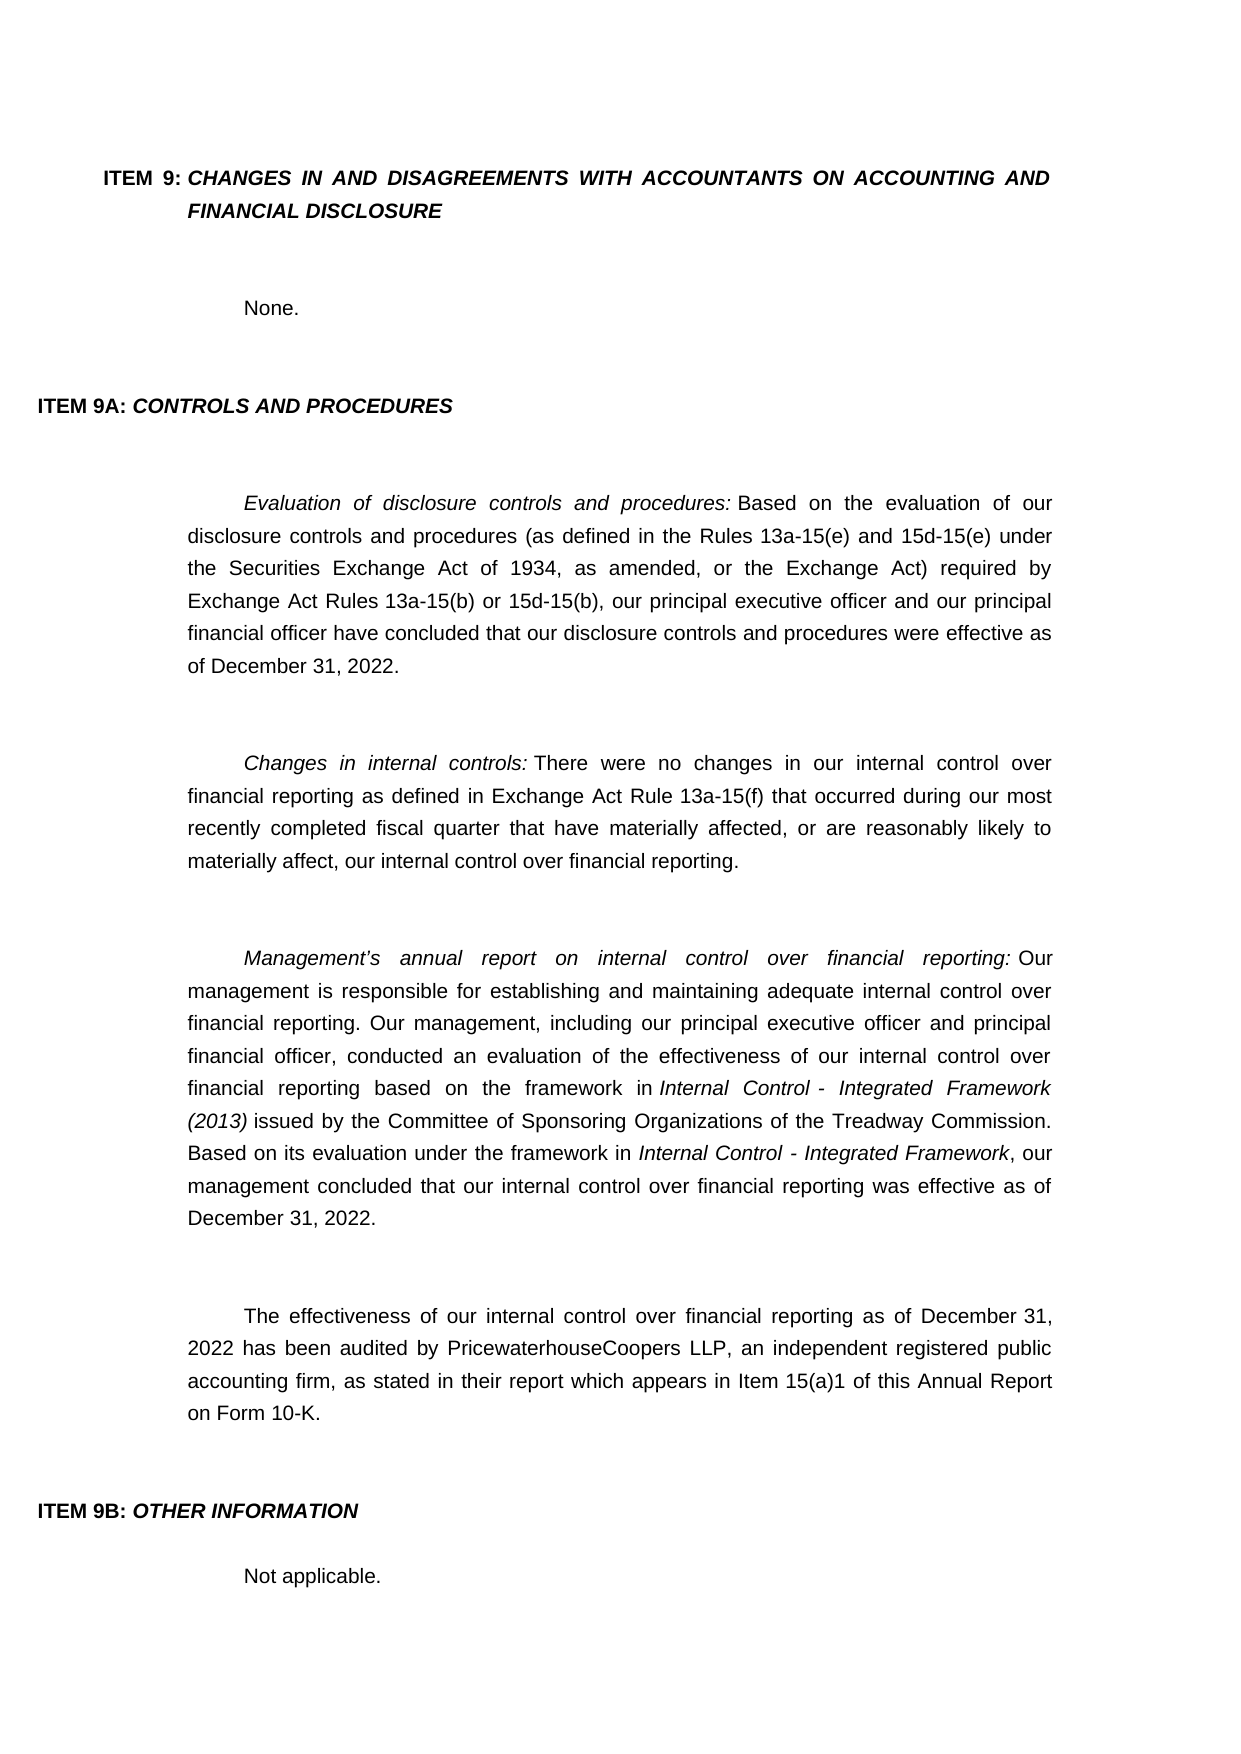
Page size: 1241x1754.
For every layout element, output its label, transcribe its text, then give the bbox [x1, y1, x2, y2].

text Changes in internal controls: There were no changes in our internal control over financial reporting as defined in Exchange Act Rule 13a-15(f) that occurred during our most recently completed fiscal quarter that have materially affected, or are reasonably likely to materially affect, our internal control over financial reporting. [187, 747, 1053, 877]
text Management’s annual report on internal control over financial reporting: Our management is responsible for establishing and maintaining adequate internal control over financial reporting. Our management, including our principal executive officer and principal financial officer, conducted an evaluation of the effectiveness of our internal control over financial reporting based on the framework in Internal Control - Integrated Framework (2013) issued by the Committee of Sponsoring Organizations of the Treadway Commission. Based on its evaluation under the framework in Internal Control - Integrated Framework, our management concluded that our internal control over financial reporting was effective as of December 31, 2022. [187, 942, 1053, 1234]
text The effectiveness of our internal control over financial reporting as of December 31, 2022 has been audited by PricewaterhouseCoopers LLP, an independent registered public accounting firm, as stated in their report which appears in Item 15(a)1 of this Annual Report on Form 10-K. [187, 1299, 1053, 1429]
text None. [187, 292, 1053, 324]
text ITEM 9A: CONTROLS AND PROCEDURES [37, 389, 1053, 422]
text Not applicable. [187, 1559, 1053, 1592]
text Evaluation of disclosure controls and procedures: Based on the evaluation of our disclosure controls and procedures (as defined in the Rules 13a-15(e) and 15d-15(e) under the Securities Exchange Act of 1934, as amended, or the Exchange Act) required by Exchange Act Rules 13a-15(b) or 15d-15(b), our principal executive officer and our principal financial officer have concluded that our disclosure controls and procedures were effective as of December 31, 2022. [187, 487, 1053, 682]
text ITEM 9: CHANGES IN AND DISAGREEMENTS WITH ACCOUNTANTS ON ACCOUNTING AND FINANCIAL DISCLOSURE [103, 162, 1053, 227]
text ITEM 9B: OTHER INFORMATION [37, 1494, 1053, 1527]
